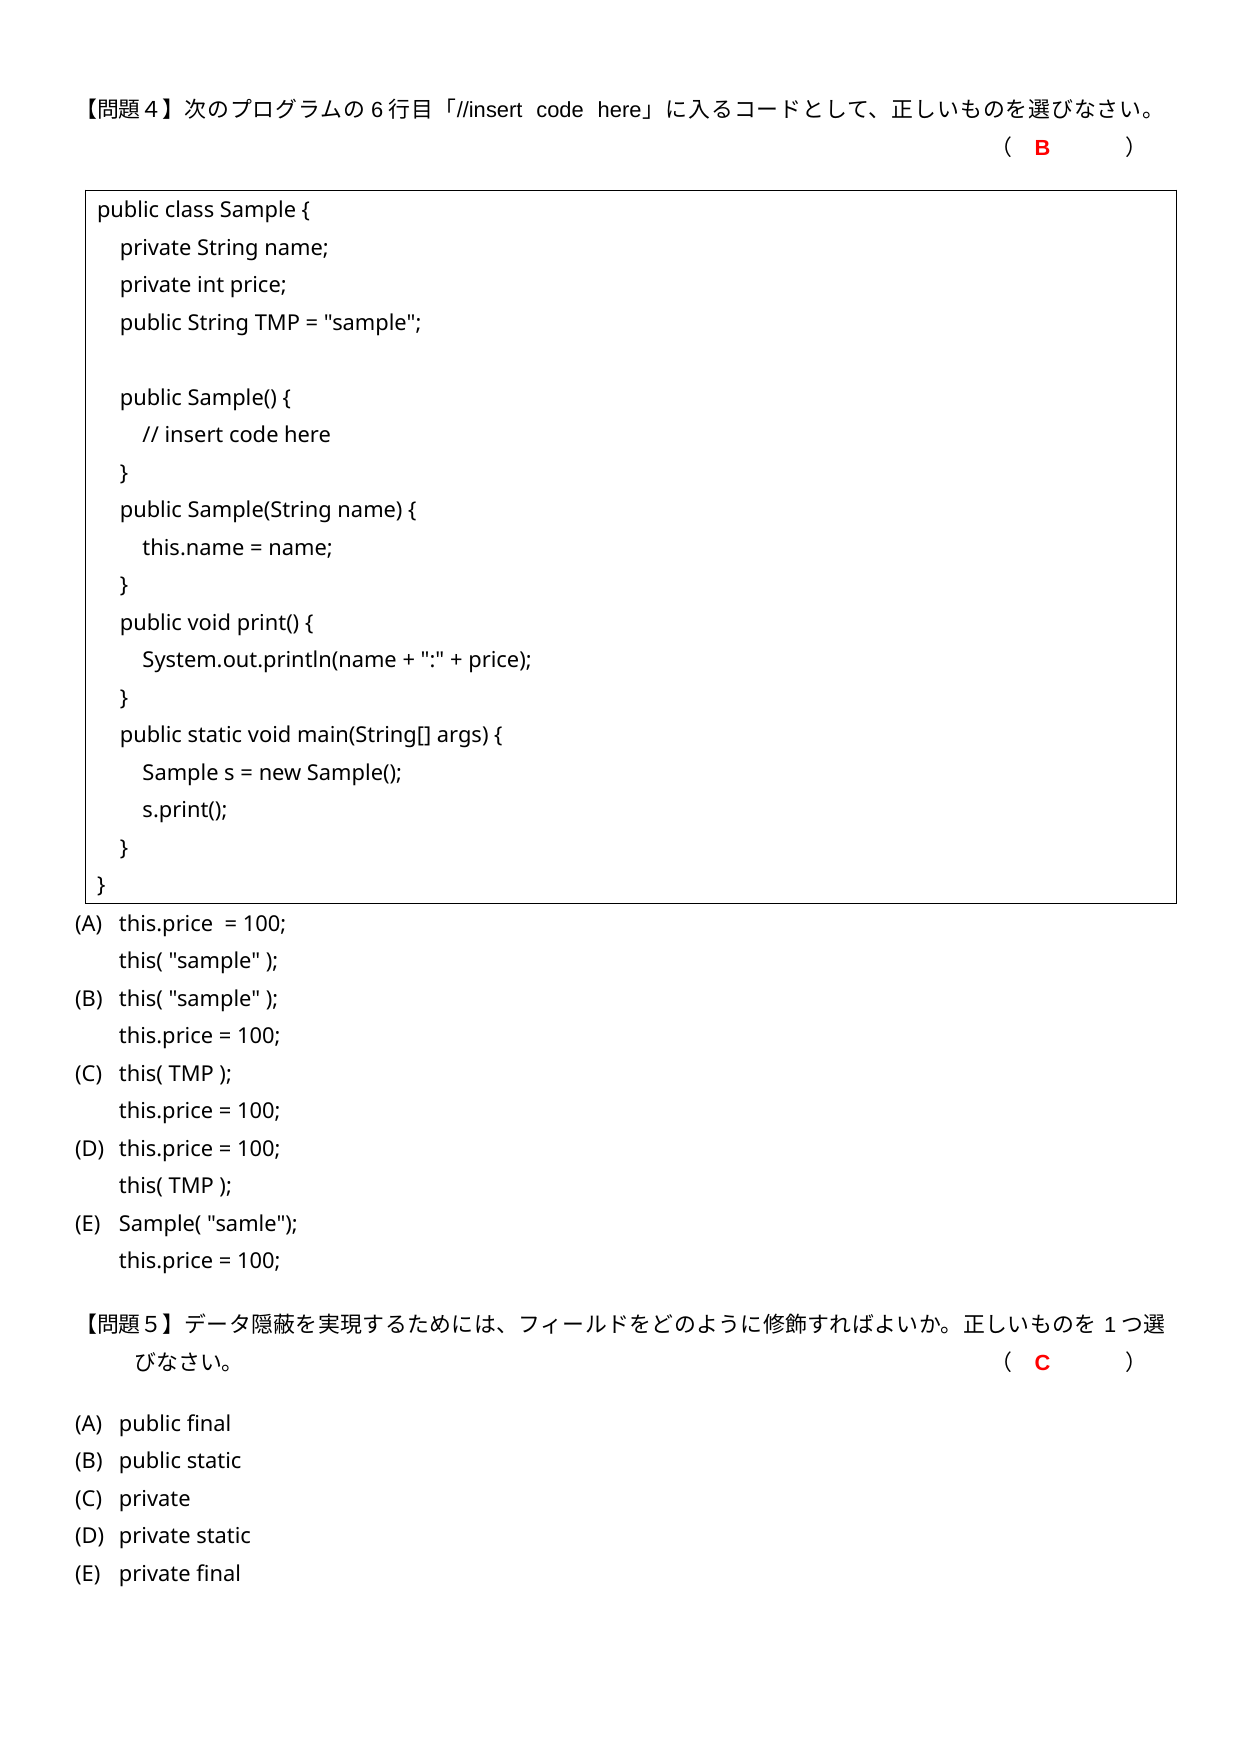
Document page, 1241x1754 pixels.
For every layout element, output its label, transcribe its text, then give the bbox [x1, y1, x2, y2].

list private final [75, 1554, 1165, 1592]
list this( "sample" ); this.price = 100; [75, 979, 1165, 1054]
subtitle データ隠蔽を実現するためには、フィールドをどのように修飾すればよいか。正しいものを1つ選びなさい。 （ C ） [75, 1304, 1165, 1379]
list private [75, 1479, 1165, 1517]
list this.price = 100; this( TMP ); [75, 1129, 1165, 1204]
list public final [75, 1404, 1165, 1442]
list this.price = 100; this( "sample" ); [75, 904, 1165, 979]
list private static [75, 1517, 1165, 1554]
subtitle 次のプログラムの6行目「//insert code here」に入るコードとして、正しいものを選びなさい。 （ B ） [75, 89, 1165, 164]
list Sample( "samle"); this.price = 100; [75, 1204, 1165, 1279]
table_header public class Sample { private String name; private int price; public String TMP = "sample"; public Sample() { // insert code here } public Sample(String name) { this.name = name; } public void print() { System.out.println(name + ":" + price); } public static void main(String[] args) { Sample s = new Sample(); s.print(); } } [86, 191, 1176, 903]
list this( TMP ); this.price = 100; [75, 1054, 1165, 1129]
list public static [75, 1442, 1165, 1479]
